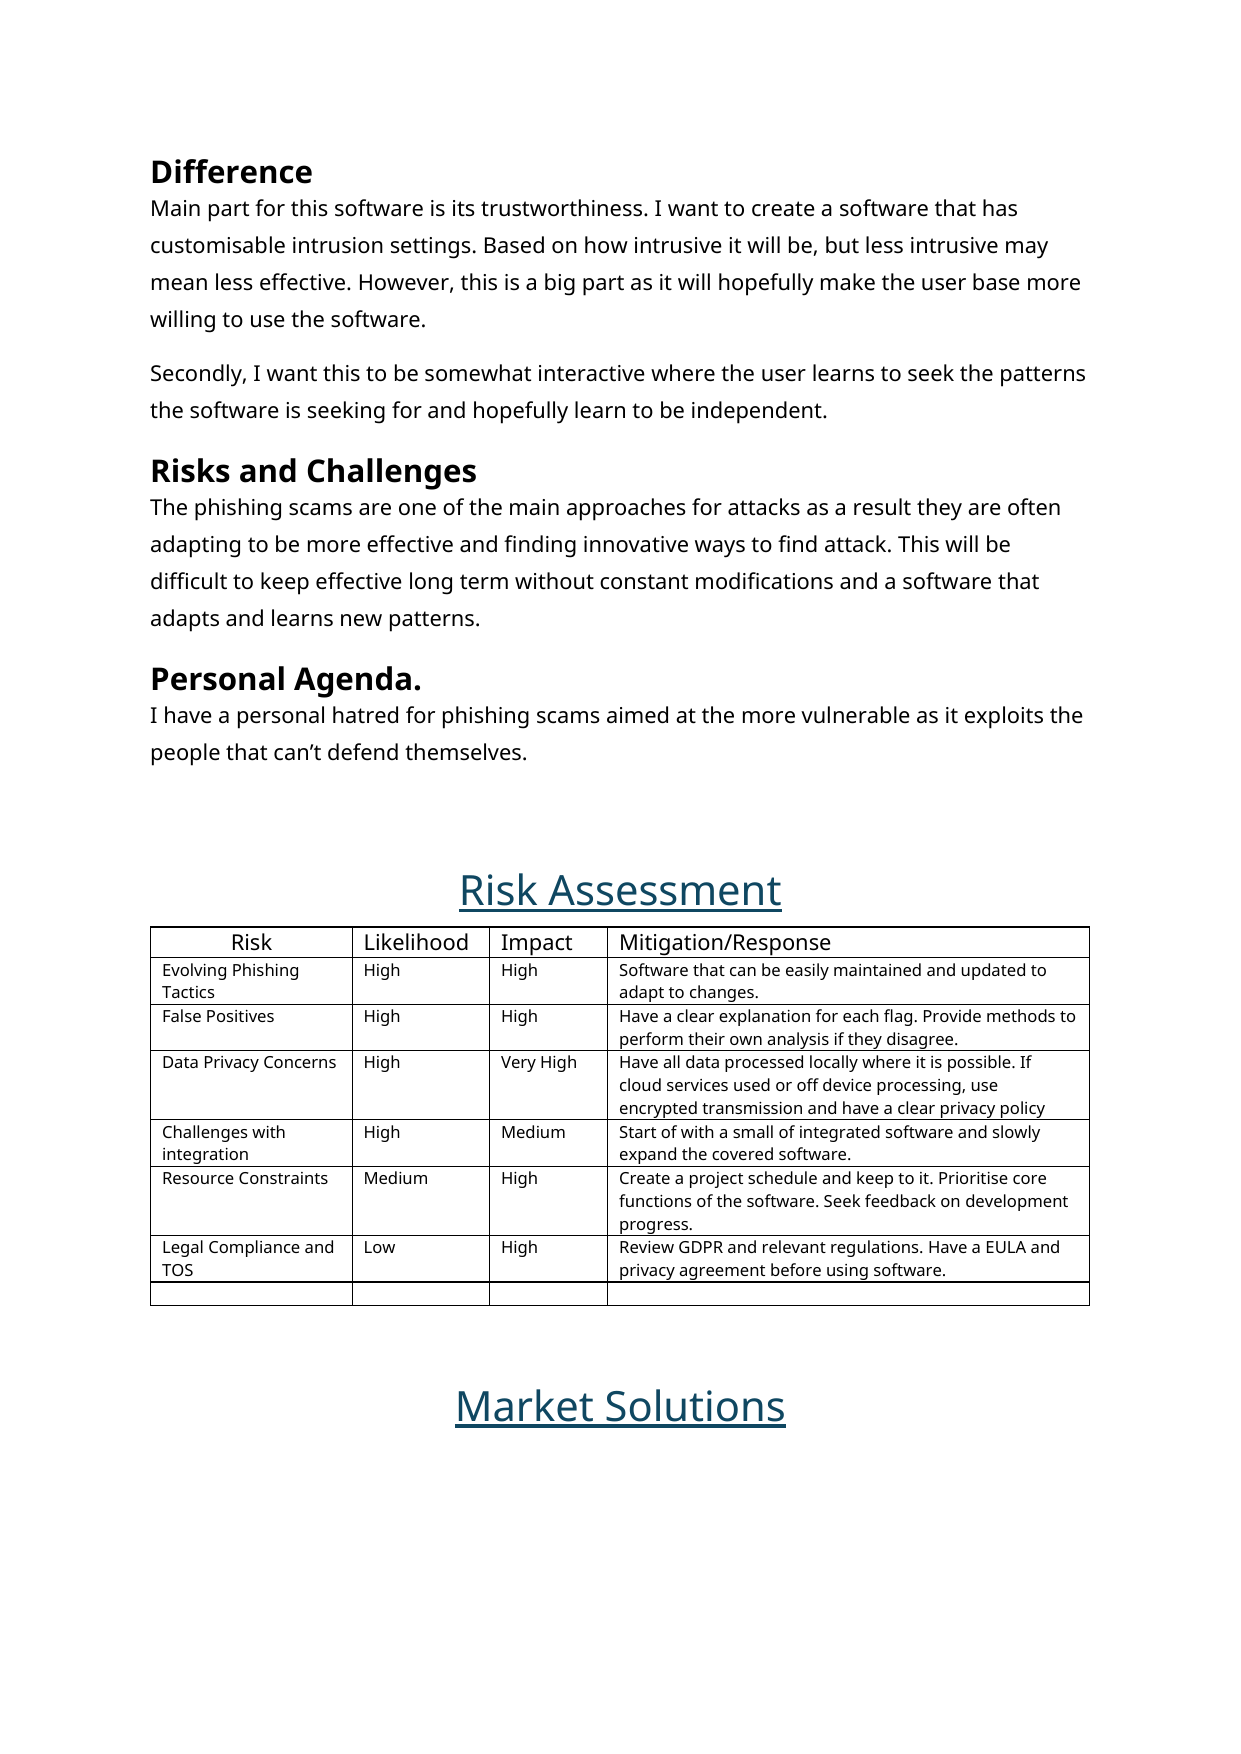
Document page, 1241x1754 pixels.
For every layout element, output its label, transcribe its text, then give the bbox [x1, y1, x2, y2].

table_cell Legal Compliance and TOS [151, 1236, 352, 1281]
table_cell Challenges with integration [151, 1120, 352, 1166]
table_cell [353, 1283, 489, 1305]
text The phishing scams are one of the main approaches for attacks as a result they are often adapting to be more effective and finding innovative ways to find attack. This will be difficult to keep effective long term without constant modifications and a software that adapts and learns new patterns. [150, 492, 1090, 633]
table_header Risk [151, 928, 352, 957]
table_cell Start of with a small of integrated software and slowly expand the covered software. [608, 1120, 1089, 1166]
subtitle Personal Agenda. [150, 657, 1090, 700]
table_cell High [490, 1005, 607, 1050]
table_cell Create a project schedule and keep to it. Prioritise core functions of the software. Seek feedback on development progress. [608, 1167, 1089, 1235]
subtitle Difference [150, 150, 1090, 193]
subtitle Risk Assessment [150, 861, 1090, 918]
subtitle Market Solutions [150, 1377, 1090, 1433]
table_header Mitigation/Response [608, 928, 1089, 957]
table_cell Evolving Phishing Tactics [151, 958, 352, 1004]
table_cell Have all data processed locally where it is possible. If cloud services used or off device processing, use encrypted transmission and have a clear privacy policy [608, 1051, 1089, 1119]
table_cell High [490, 958, 607, 1004]
table_header Impact [490, 928, 607, 957]
table_cell High [353, 1005, 489, 1050]
table_cell High [353, 958, 489, 1004]
table_cell Data Privacy Concerns [151, 1051, 352, 1119]
text I have a personal hatred for phishing scams aimed at the more vulnerable as it exploits the people that can’t defend themselves. [150, 700, 1090, 767]
table_cell High [353, 1051, 489, 1119]
text Main part for this software is its trustworthiness. I want to create a software that has customisable intrusion settings. Based on how intrusive it will be, but less intrusive may mean less effective. However, this is a big part as it will hopefully make the user base more willing to use the software. [150, 193, 1090, 334]
table_cell Review GDPR and relevant regulations. Have a EULA and privacy agreement before using software. [608, 1236, 1089, 1281]
table_cell Medium [490, 1120, 607, 1166]
text Secondly, I want this to be somewhat interactive where the user learns to seek the patterns the software is seeking for and hopefully learn to be independent. [150, 358, 1090, 425]
table_cell Very High [490, 1051, 607, 1119]
table_cell Medium [353, 1167, 489, 1235]
subtitle Risks and Challenges [150, 449, 1090, 492]
table_cell High [490, 1236, 607, 1281]
table_cell [608, 1283, 1089, 1305]
table_cell Low [353, 1236, 489, 1281]
table_cell [490, 1283, 607, 1305]
table_cell [151, 1283, 352, 1305]
table_cell Software that can be easily maintained and updated to adapt to changes. [608, 958, 1089, 1004]
table_header Likelihood [353, 928, 489, 957]
table_cell High [353, 1120, 489, 1166]
table_cell Resource Constraints [151, 1167, 352, 1235]
table_cell High [490, 1167, 607, 1235]
table_cell False Positives [151, 1005, 352, 1050]
table_cell Have a clear explanation for each flag. Provide methods to perform their own analysis if they disagree. [608, 1005, 1089, 1050]
